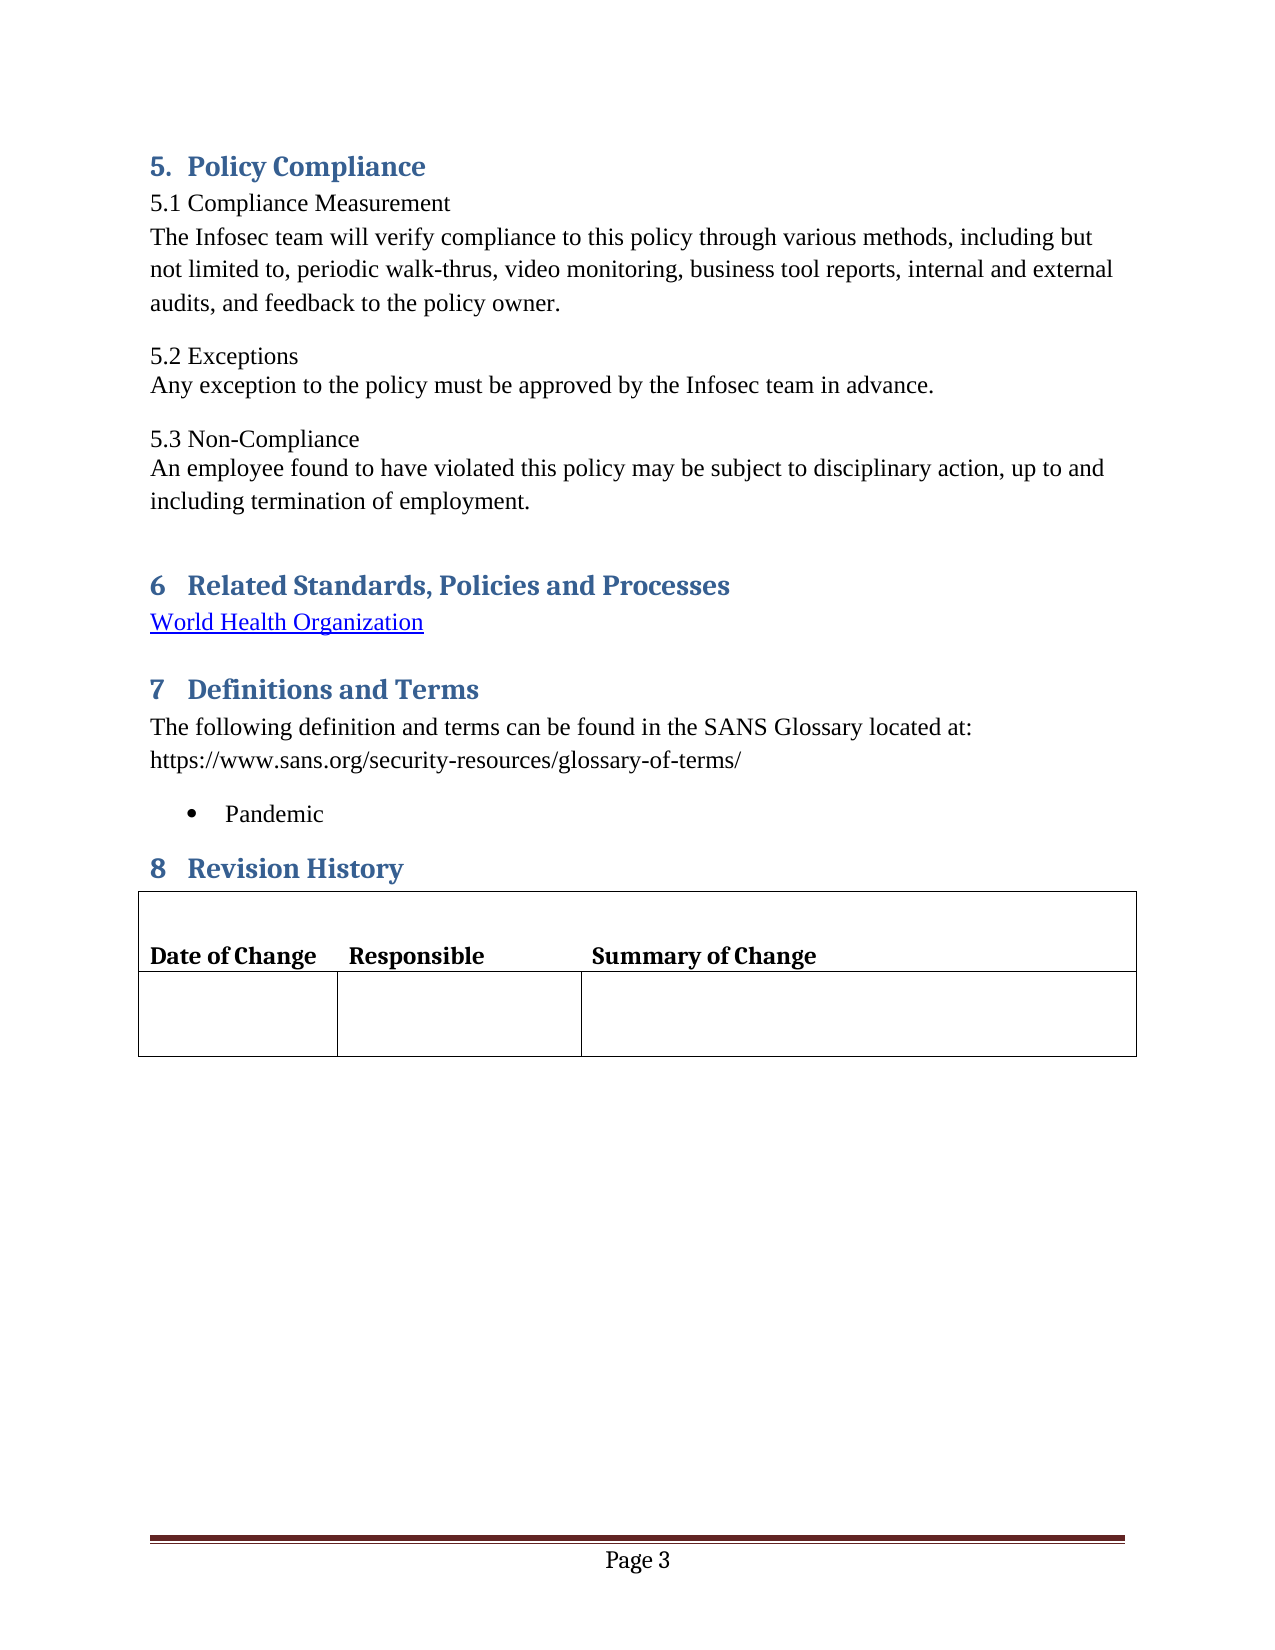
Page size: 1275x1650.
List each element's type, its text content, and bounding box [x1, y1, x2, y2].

text World Health Organization [150, 607, 1125, 636]
subtitle Policy Compliance [150, 150, 1125, 183]
text https://www.sans.org/security-resources/glossary-of-terms/ [150, 745, 1125, 774]
list Compliance Measurement [150, 188, 1125, 217]
list An employee found to have violated this policy may be subject to disciplinary action, up to and including termination of employment. [150, 453, 1125, 514]
subtitle Revision History [150, 853, 1125, 886]
list Pandemic [187, 799, 1125, 828]
table_header Summary of Change [581, 892, 1136, 971]
table_header Date of Change [139, 892, 337, 971]
text The following definition and terms can be found in the SANS Glossary located at: [150, 712, 1125, 741]
subtitle Non-Compliance [150, 424, 1125, 453]
subtitle Exceptions [150, 341, 1125, 370]
table_header Responsible [338, 892, 581, 971]
subtitle Related Standards, Policies and Processes [150, 569, 1125, 602]
list The Infosec team will verify compliance to this policy through various methods, including but not limited to, periodic walk-thrus, video monitoring, business tool reports, internal and external audits, and feedback to the policy owner. [150, 222, 1125, 316]
table_cell [338, 972, 581, 1056]
table_cell [582, 972, 1136, 1056]
list Any exception to the policy must be approved by the Infosec team in advance. [150, 370, 1125, 399]
table_cell [139, 972, 337, 1056]
subtitle Definitions and Terms [150, 673, 1125, 707]
